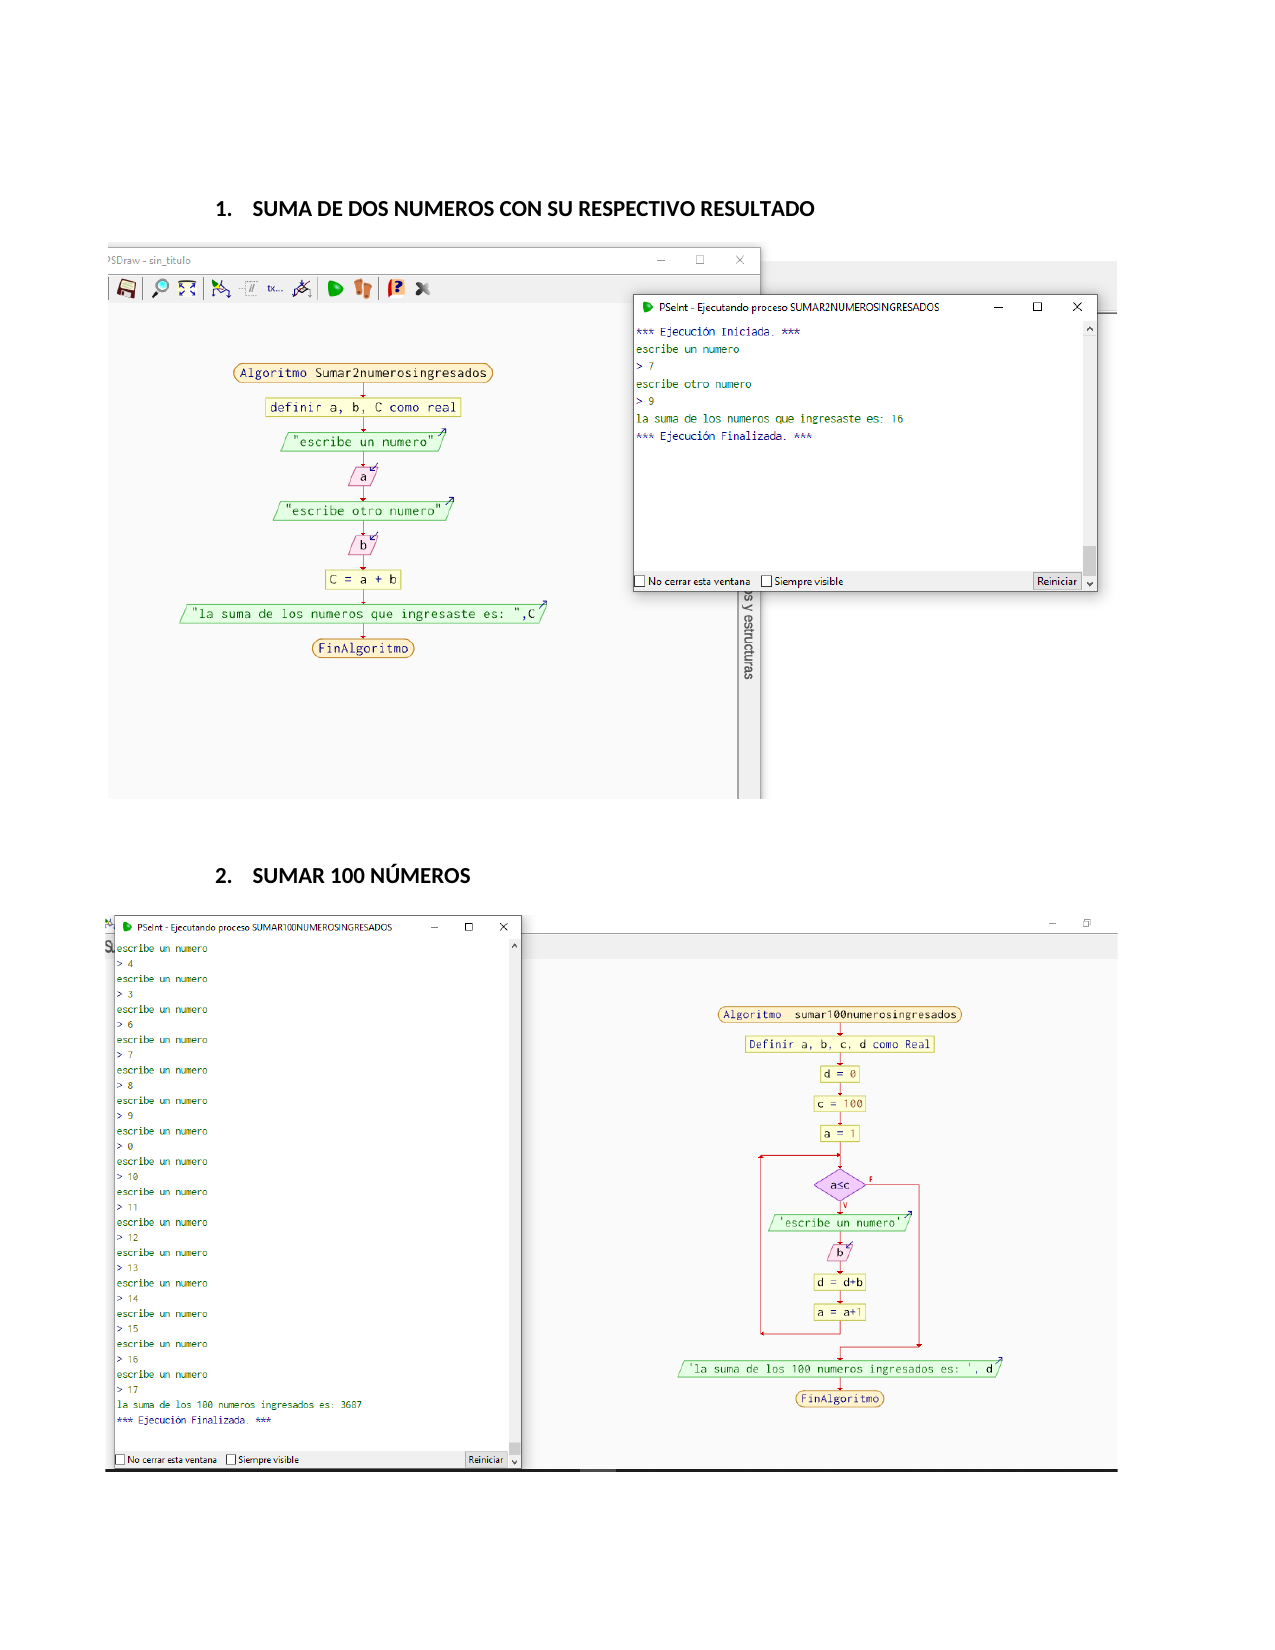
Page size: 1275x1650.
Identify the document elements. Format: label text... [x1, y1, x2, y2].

list SUMA DE DOS NUMEROS CON SU RESPECTIVO RESULTADO [215, 194, 1098, 222]
list SUMAR 100 NÚMEROS [215, 861, 1098, 889]
picture [108, 242, 1117, 799]
picture [105, 915, 1118, 1472]
